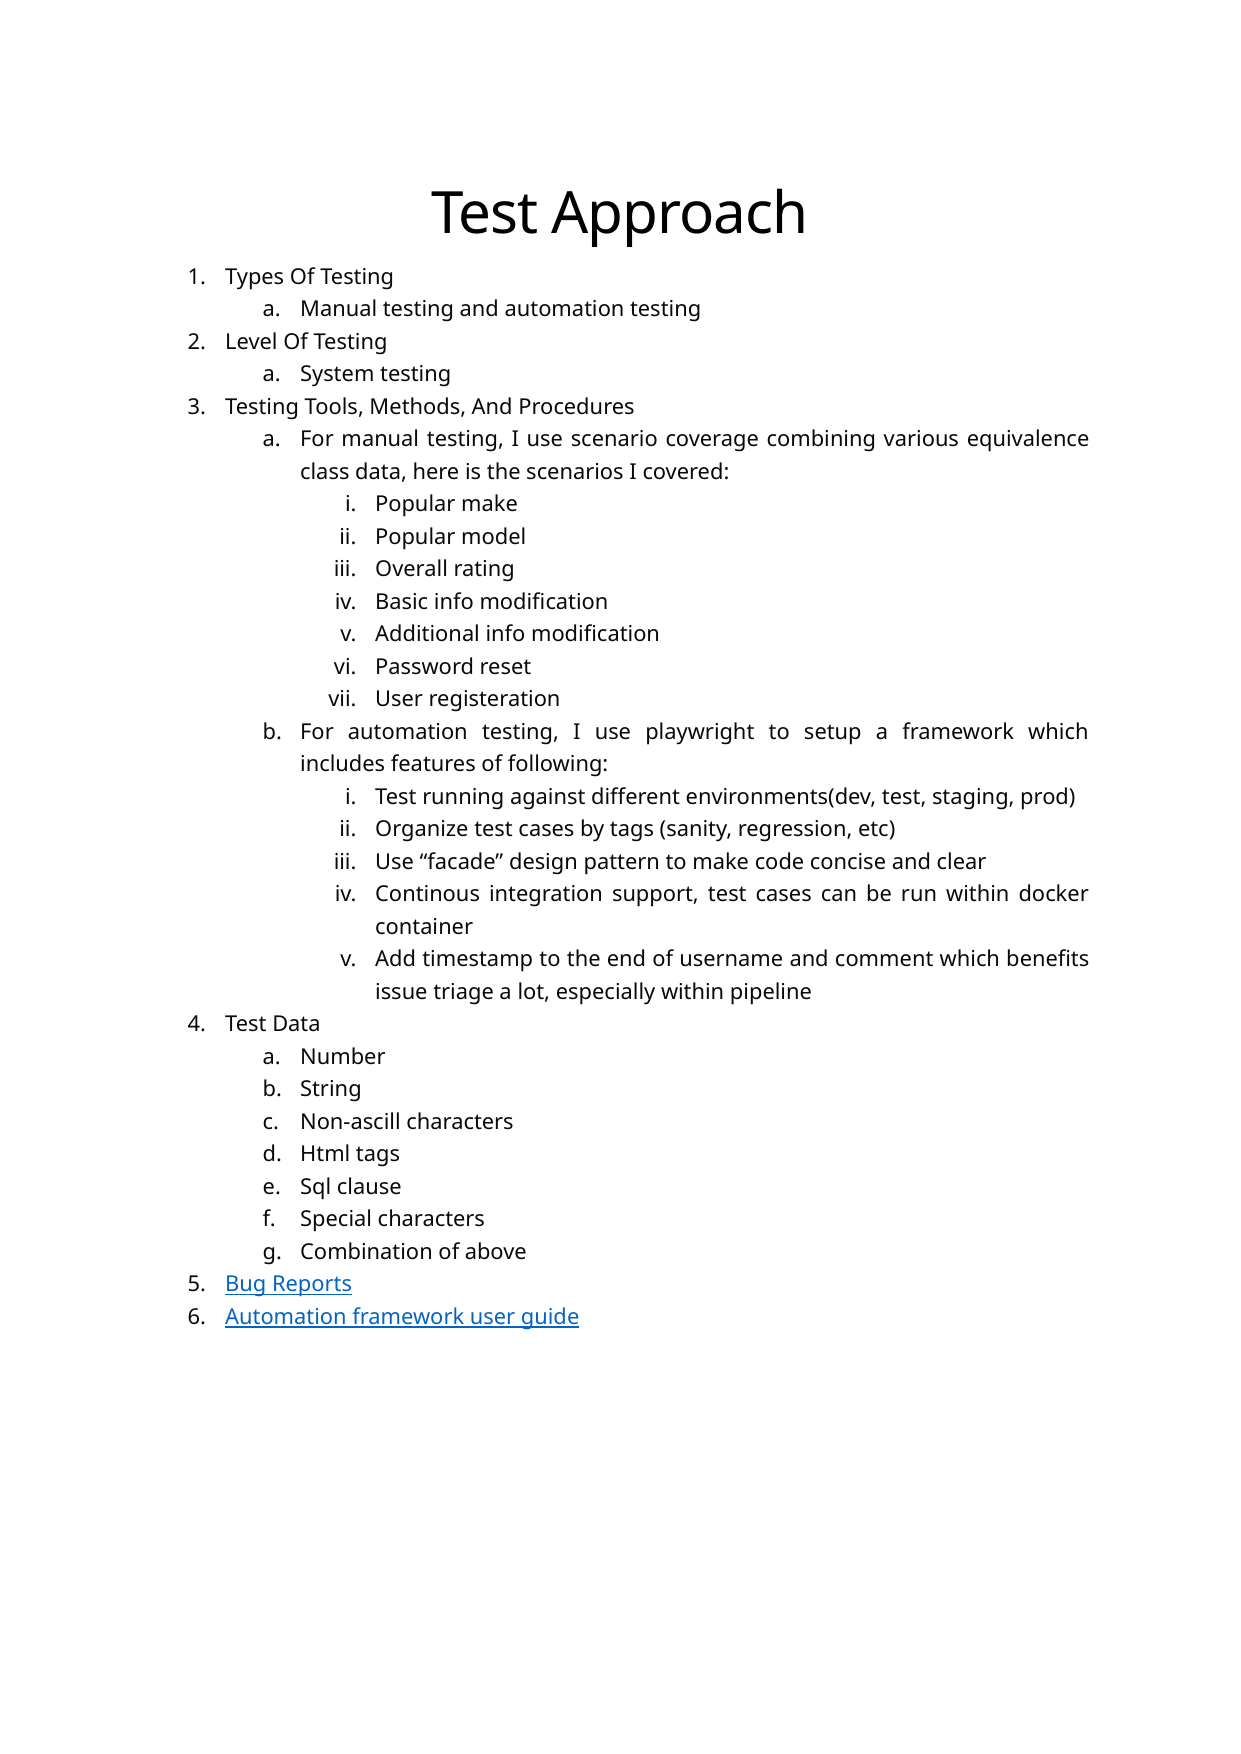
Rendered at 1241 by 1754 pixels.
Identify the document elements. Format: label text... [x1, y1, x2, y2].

list Level Of Testing [187, 324, 1090, 357]
list Types Of Testing [187, 259, 1090, 292]
list System testing [262, 357, 1090, 389]
list Number [262, 1039, 1090, 1072]
list Continous integration support, test cases can be run within docker container [356, 877, 1090, 942]
list For manual testing, I use scenario coverage combining various equivalence class data, here is the scenarios I covered: [262, 422, 1090, 487]
list Test Data [187, 1007, 1090, 1039]
list Popular make [356, 487, 1090, 519]
list For automation testing, I use playwright to setup a framework which includes features of following: [262, 714, 1090, 779]
list Organize test cases by tags (sanity, regression, etc) [356, 812, 1090, 844]
list Html tags [262, 1137, 1090, 1169]
list Non-ascill characters [262, 1104, 1090, 1137]
list Special characters [262, 1202, 1090, 1234]
list Overall rating [356, 552, 1090, 584]
list Test running against different environments(dev, test, staging, prod) [356, 779, 1090, 812]
list Popular model [356, 519, 1090, 552]
list Additional info modification [356, 617, 1090, 649]
list Password reset [356, 649, 1090, 682]
list Automation framework user guide [187, 1299, 1090, 1332]
title Test Approach [150, 162, 1090, 259]
list String [262, 1072, 1090, 1104]
list User registeration [356, 682, 1090, 714]
list Basic info modification [356, 584, 1090, 617]
list Add timestamp to the end of username and comment which benefits issue triage a lot, especially within pipeline [356, 942, 1090, 1007]
list Use “facade” design pattern to make code concise and clear [356, 844, 1090, 877]
list Bug Reports [187, 1267, 1090, 1299]
list Manual testing and automation testing [262, 292, 1090, 324]
list Combination of above [262, 1234, 1090, 1267]
list Sql clause [262, 1169, 1090, 1202]
list Testing Tools, Methods, And Procedures [187, 389, 1090, 422]
